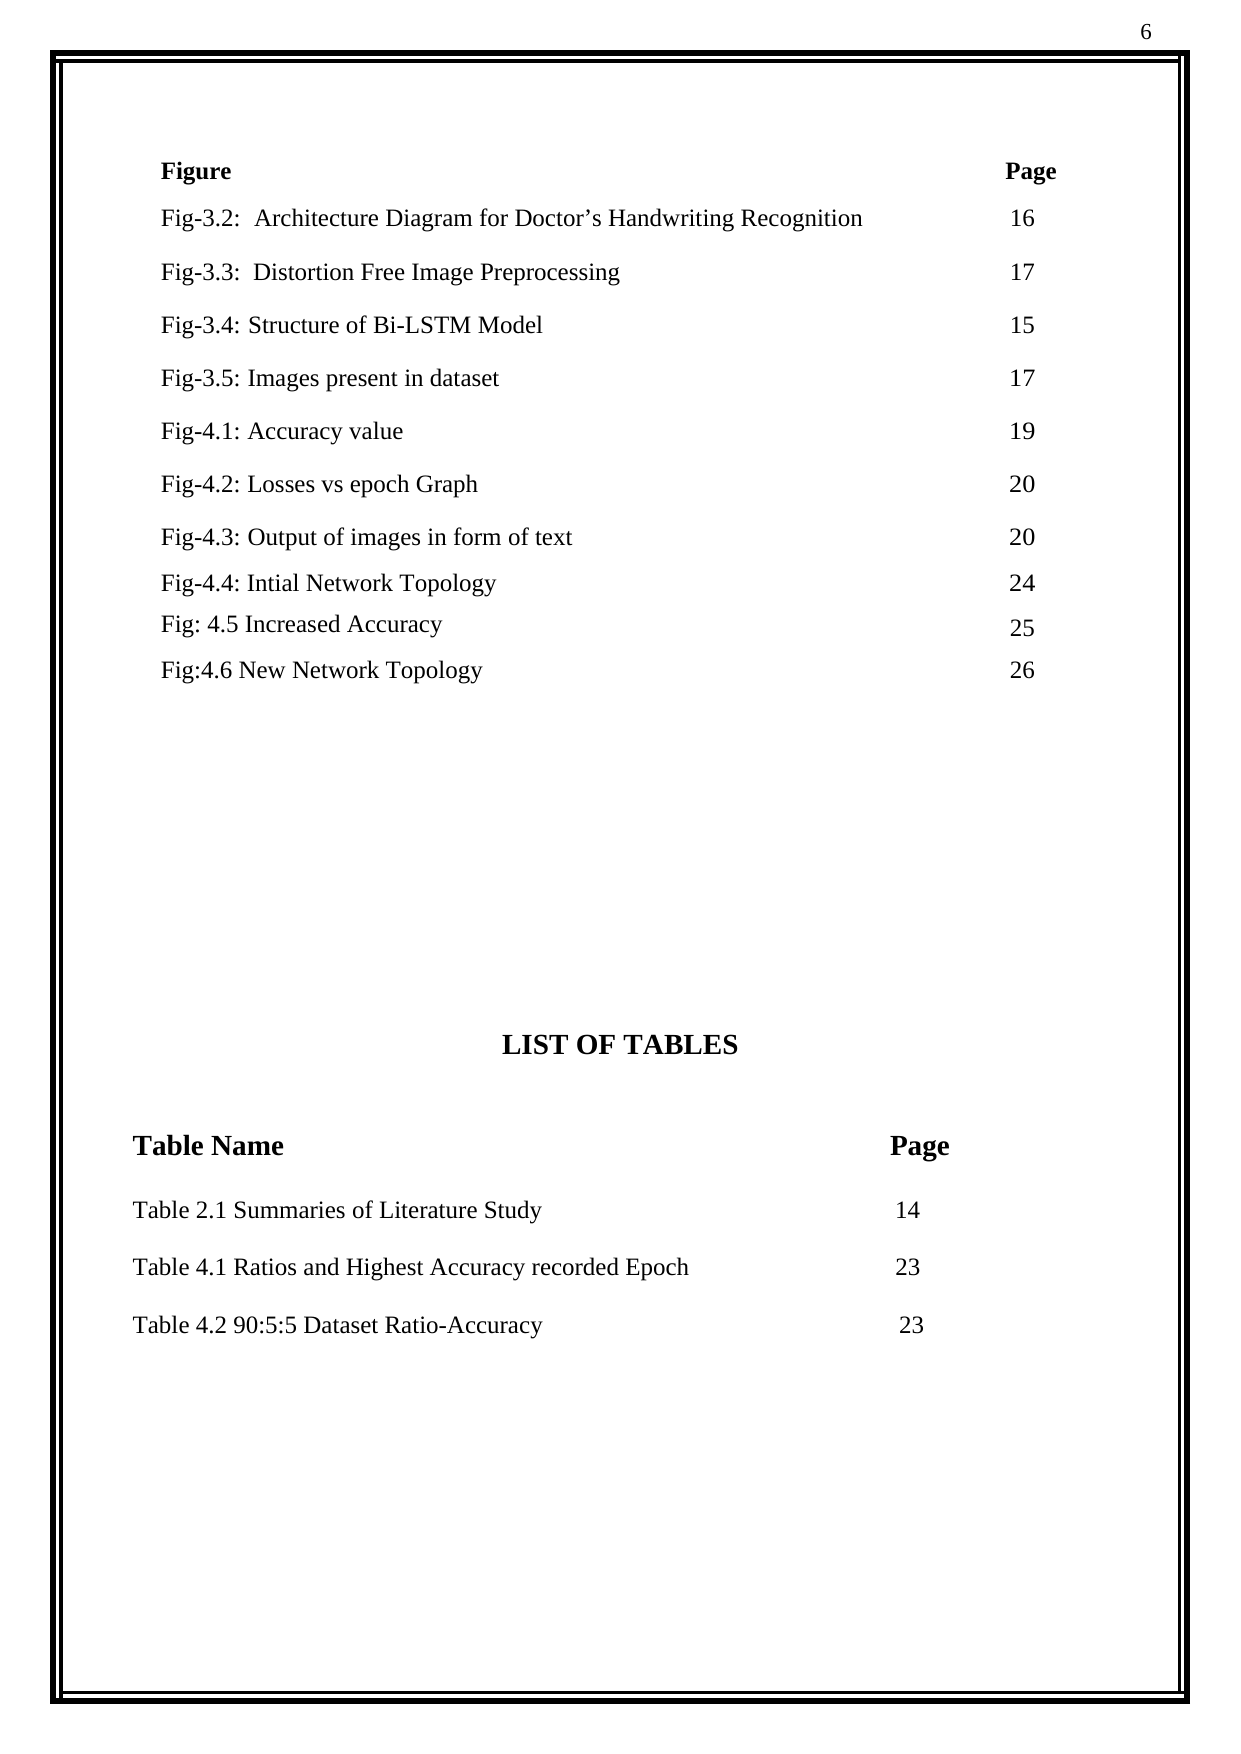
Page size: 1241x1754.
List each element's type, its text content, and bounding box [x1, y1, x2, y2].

table_cell 15 [947, 298, 1097, 351]
table_cell Fig-3.2: Architecture Diagram for Doctor’s Handwriting Recognition [143, 191, 947, 244]
text Table 2.1 Summaries of Literature Study 14 [89, 1195, 1152, 1224]
table_cell 17 [947, 351, 1097, 404]
text LIST OF TABLES [89, 1027, 1152, 1061]
table_cell Fig-3.3: Distortion Free Image Preprocessing [143, 244, 947, 297]
table_cell Fig-3.5: Images present in dataset [143, 351, 947, 404]
table_cell Fig-4.1: Accuracy value [143, 404, 947, 457]
table_cell 16 [947, 191, 1097, 244]
table_header Figure [143, 144, 947, 191]
table_cell 17 [947, 244, 1097, 297]
text Table Name Page [89, 1128, 1152, 1161]
table_cell Fig-4.2: Losses vs epoch Graph [143, 457, 947, 510]
table_cell Fig-4.3: Output of images in form of text Fig-4.4: Intial Network Topology Fig: 4.5 Increased Accuracy Fig:4.6 New Network Topology [143, 510, 947, 687]
table_cell 20 [947, 457, 1097, 510]
text Table 4.1 Ratios and Highest Accuracy recorded Epoch 23 [89, 1252, 1152, 1281]
table_header Page [947, 144, 1097, 191]
table_cell 19 [947, 404, 1097, 457]
table_cell 20 24 25 26 [947, 510, 1097, 687]
table_cell Fig-3.4: Structure of Bi-LSTM Model [143, 298, 947, 351]
text Table 4.2 90:5:5 Dataset Ratio-Accuracy 23 [89, 1310, 1152, 1339]
